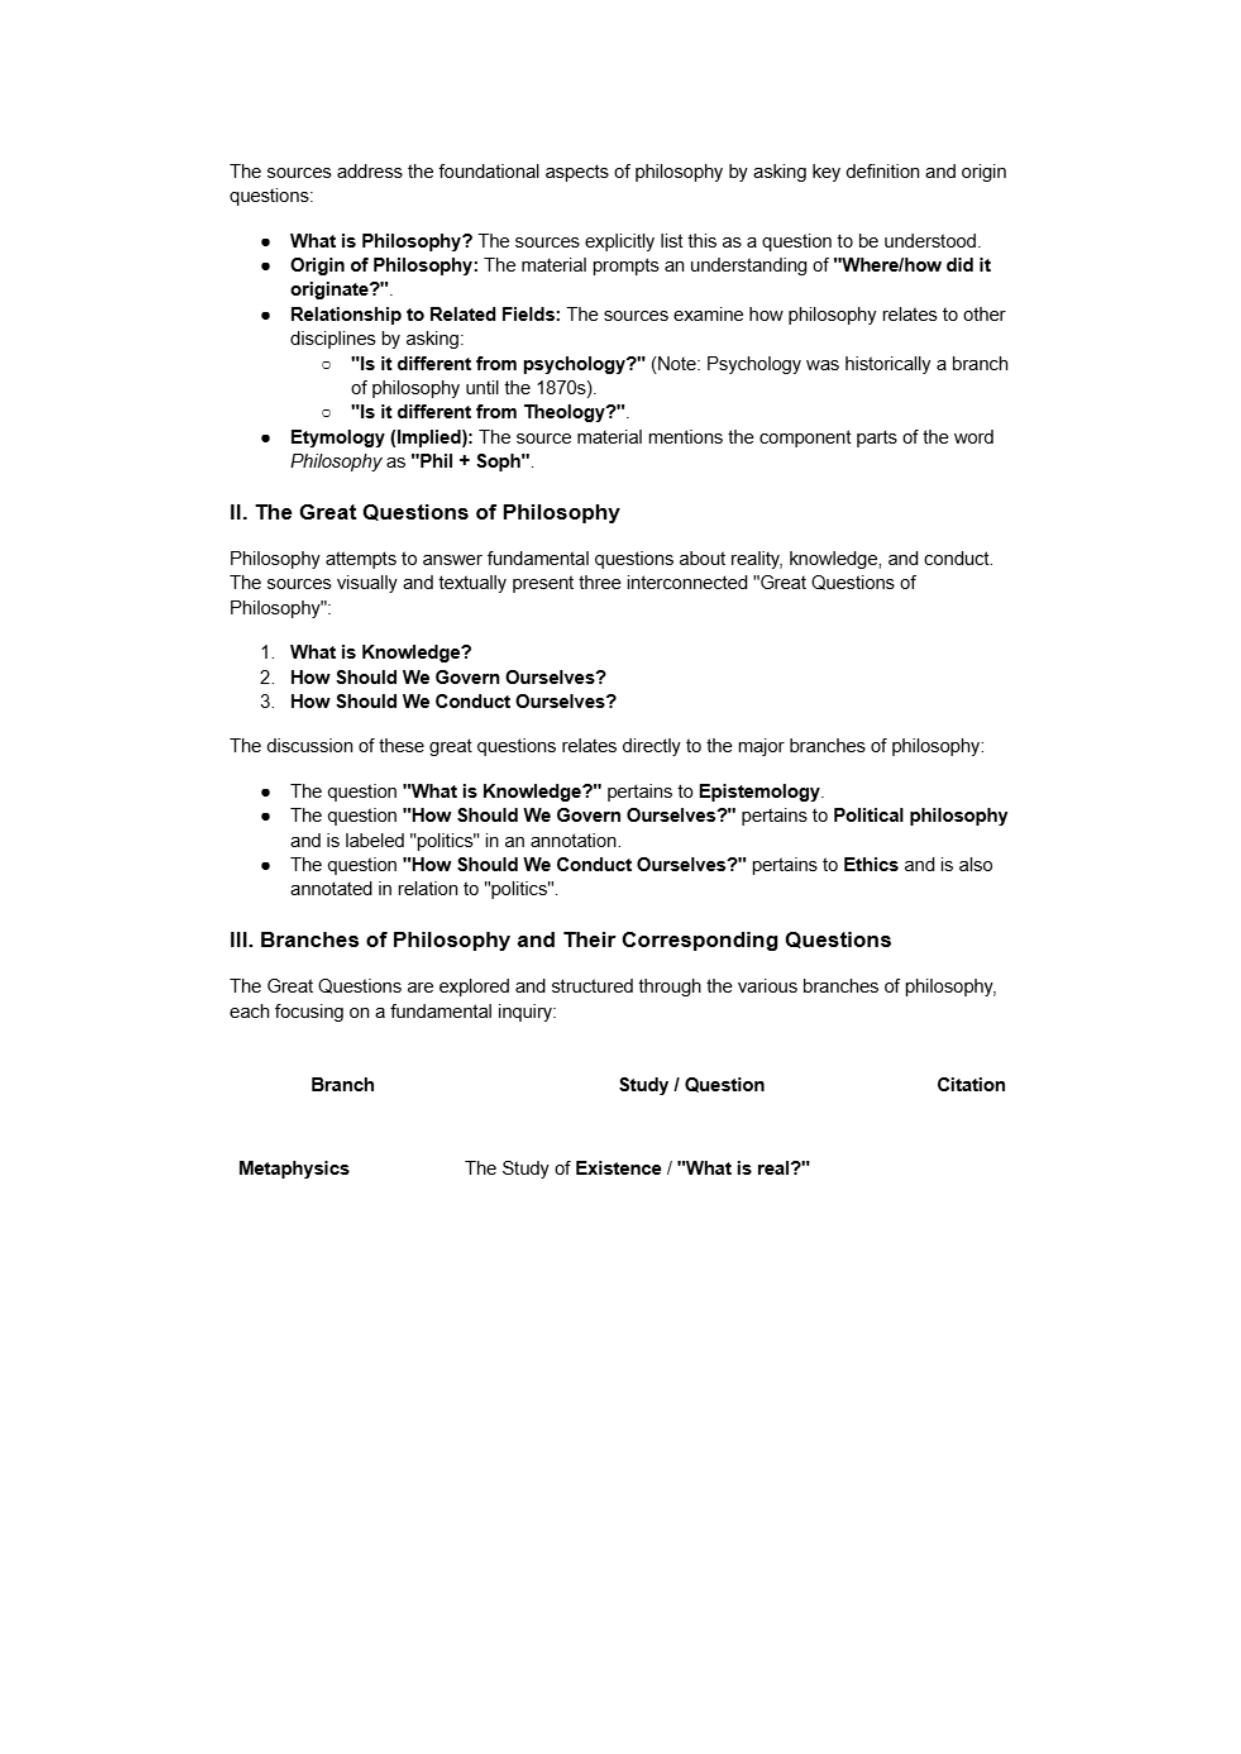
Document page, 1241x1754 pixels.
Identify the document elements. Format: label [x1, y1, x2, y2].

picture [150, 150, 1091, 1204]
